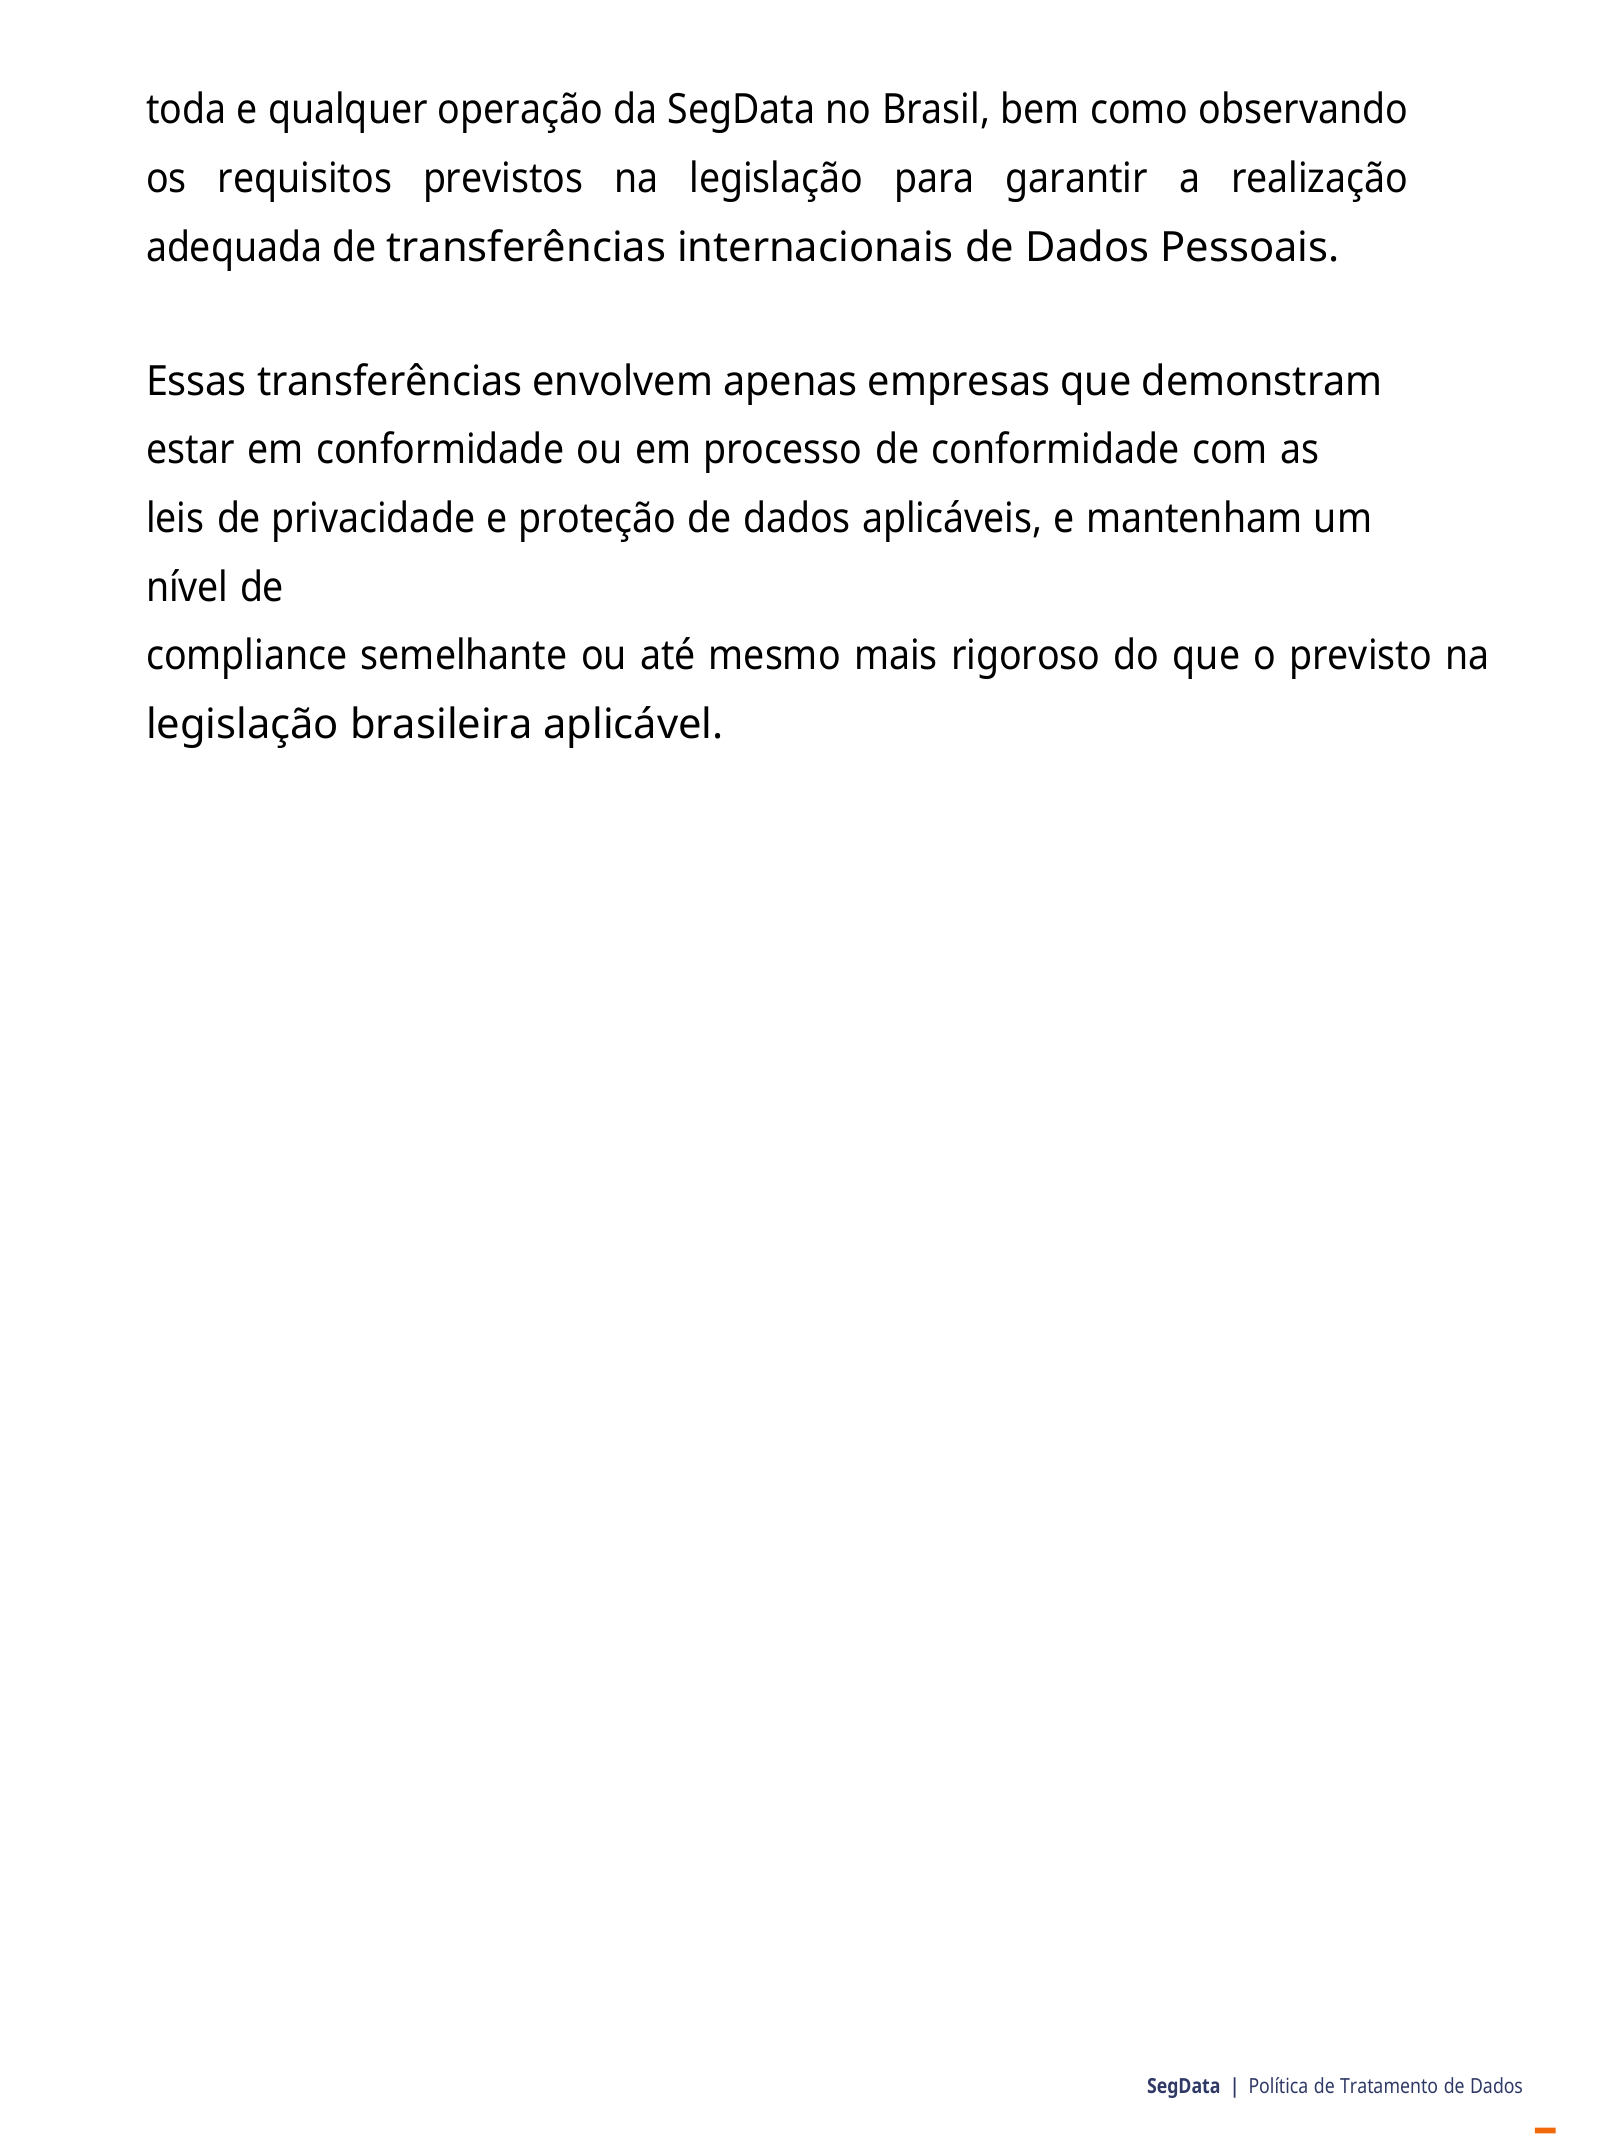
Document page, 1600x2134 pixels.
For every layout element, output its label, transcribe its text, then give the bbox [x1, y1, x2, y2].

text toda e qualquer operação da SegData no Brasil, bem como observando os requisitos previstos na legislação para garantir a realização adequada de transferências internacionais de Dados Pessoais. [146, 79, 1409, 273]
text Essas transferências envolvem apenas empresas que demonstram estar em conformidade ou em processo de conformidade com as leis de privacidade e proteção de dados aplicáveis, e mantenham um nível de [146, 350, 1386, 613]
text compliance semelhante ou até mesmo mais rigoroso do que o previsto na legislação brasileira aplicável. [146, 625, 1567, 750]
